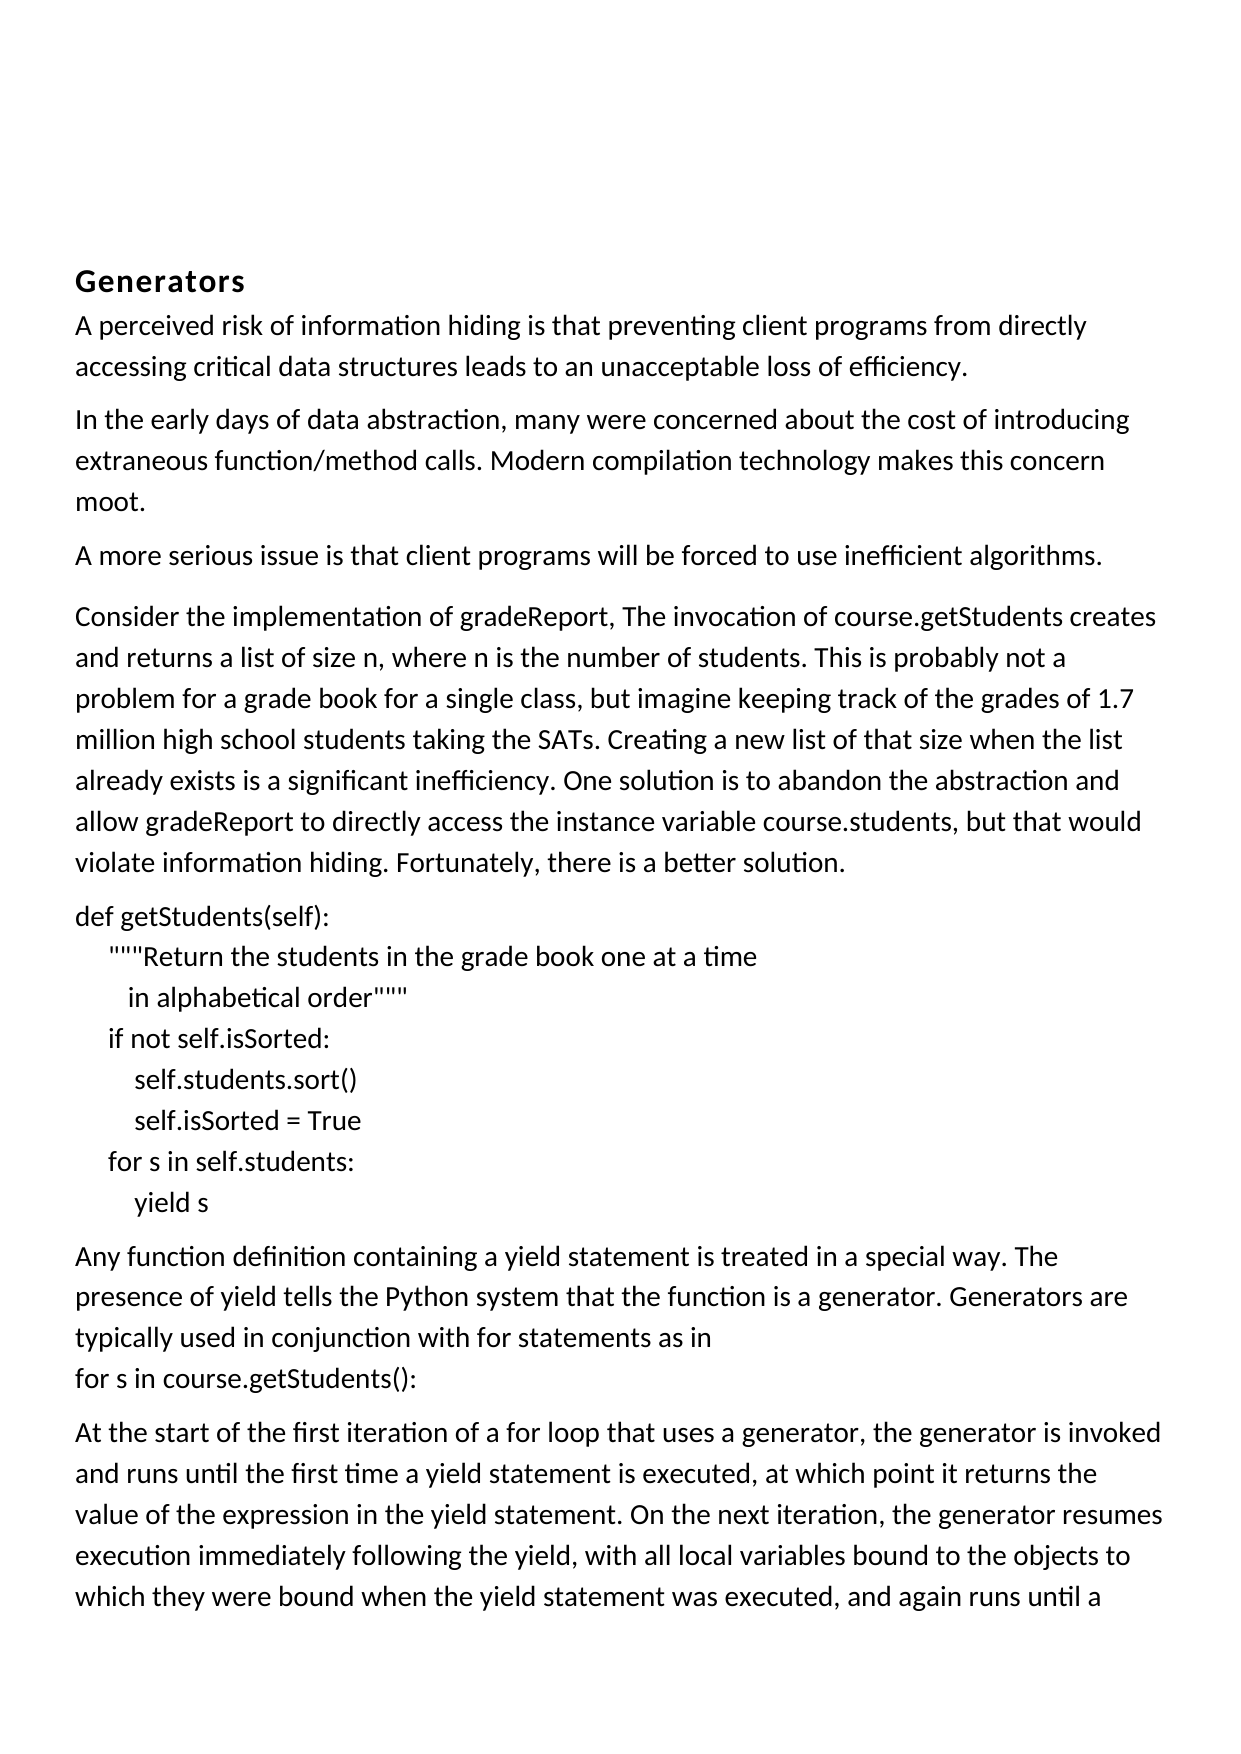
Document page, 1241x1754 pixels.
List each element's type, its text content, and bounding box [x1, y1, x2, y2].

text def getStudents(self): [75, 898, 1165, 933]
text yield s [75, 1184, 1165, 1220]
text self.isSorted = True [75, 1102, 1165, 1138]
text A more serious issue is that client programs will be forced to use inefficient algorithms. [75, 537, 1165, 572]
text if not self.isSorted: [75, 1020, 1165, 1056]
text Any function definition containing a yield statement is treated in a special way. The presence of yield tells the Python system that the function is a generator. Generators are typically used in conjunction with for statements as in [75, 1238, 1165, 1355]
text self.students.sort() [75, 1061, 1165, 1097]
text In the early days of data abstraction, many were concerned about the cost of introducing extraneous function/method calls. Modern compilation technology makes this concern moot. [75, 401, 1165, 519]
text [75, 1414, 1165, 1613]
text for s in self.students: [75, 1143, 1165, 1179]
text """Return the students in the grade book one at a time [75, 938, 1165, 974]
text for s in course.getStudents(): [75, 1360, 1165, 1396]
subtitle Generators [75, 260, 1165, 301]
text in alphabetical order""" [75, 979, 1165, 1015]
text A perceived risk of information hiding is that preventing client programs from directly accessing critical data structures leads to an unacceptable loss of efficiency. [75, 307, 1165, 384]
text Consider the implementation of gradeReport, The invocation of course.getStudents creates and returns a list of size n, where n is the number of students. This is probably not a problem for a grade book for a single class, but imagine keeping track of the grades of 1.7 million high school students taking the SATs. Creating a new list of that size when the list already exists is a significant inefficiency. One solution is to abandon the abstraction and allow gradeReport to directly access the instance variable course.students, but that would violate information hiding. Fortunately, there is a better solution. [75, 598, 1165, 880]
